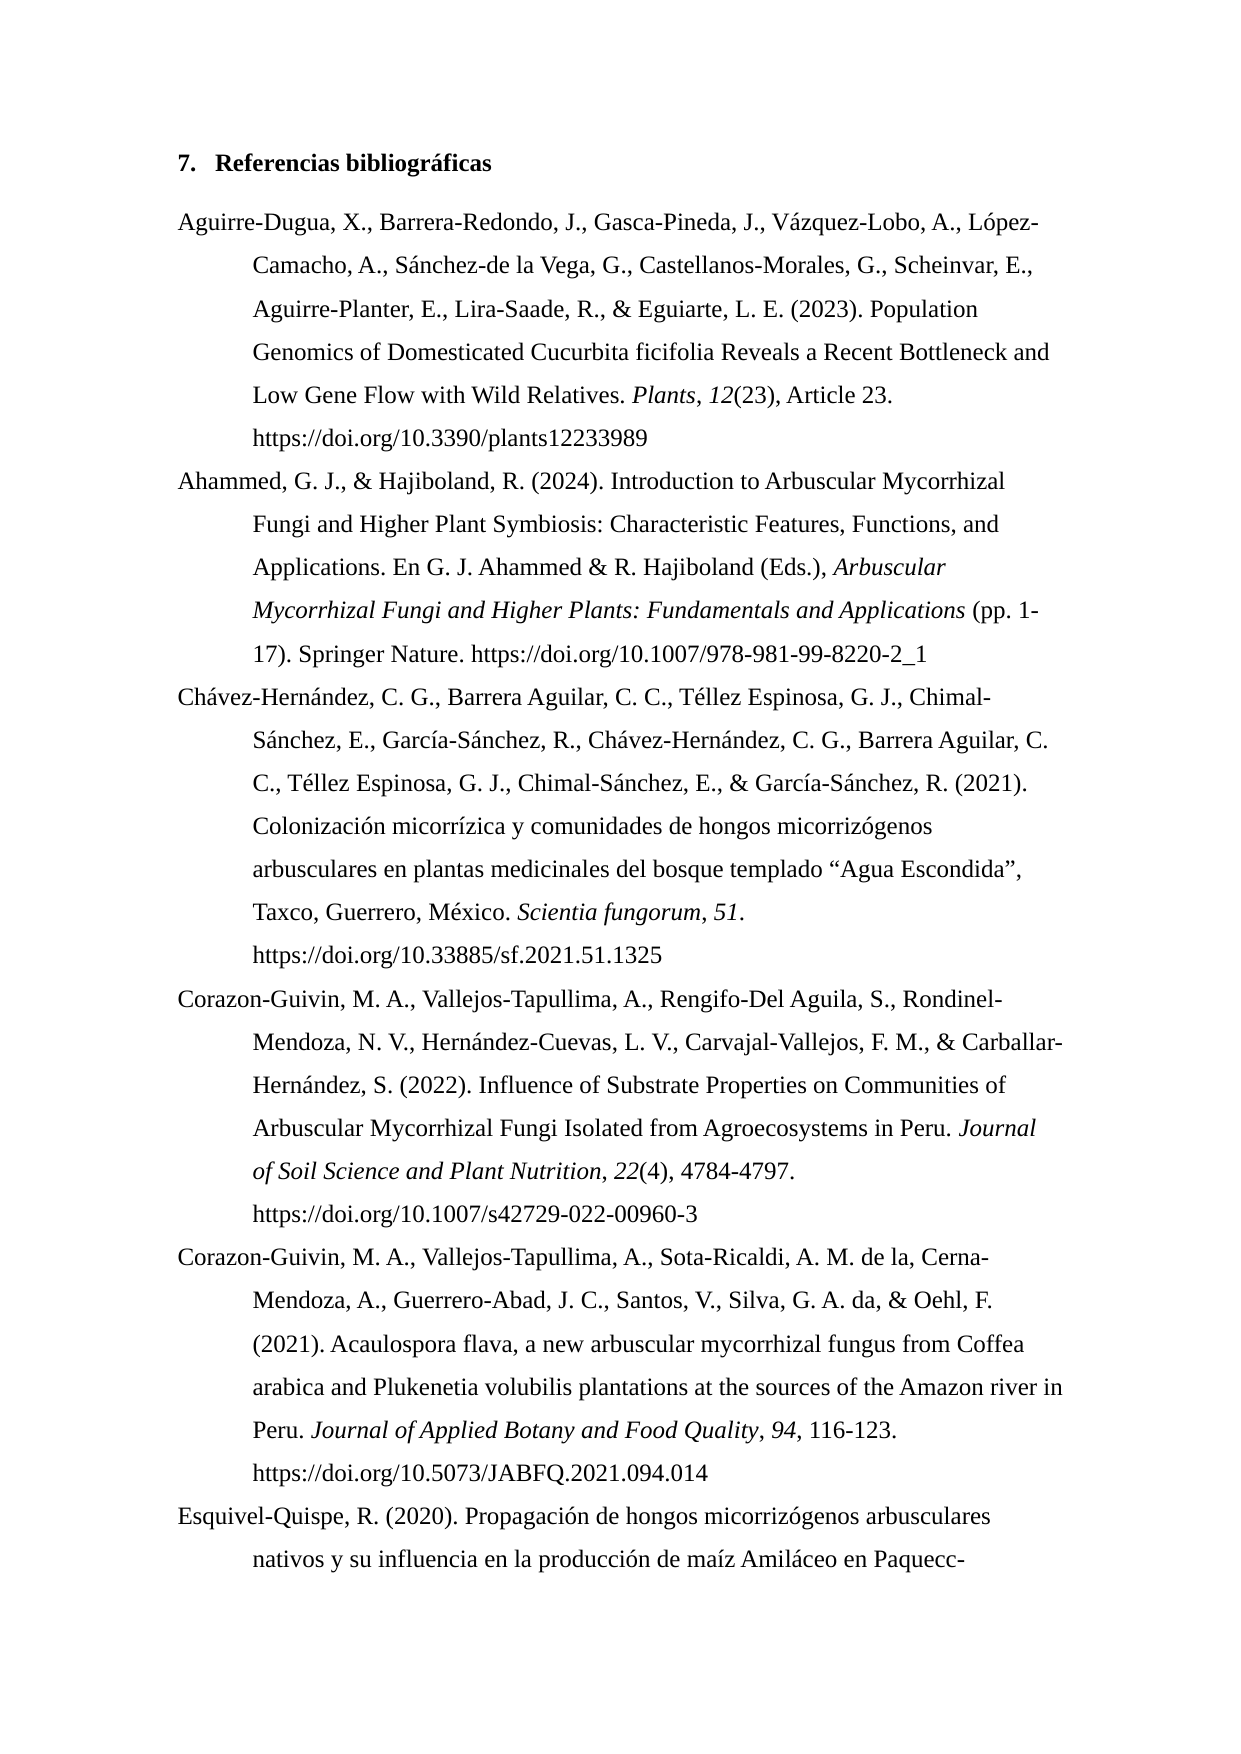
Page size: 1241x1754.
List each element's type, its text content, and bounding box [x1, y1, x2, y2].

text Ahammed, G. J., & Hajiboland, R. (2024). Introduction to Arbuscular Mycorrhizal Fungi and Higher Plant Symbiosis: Characteristic Features, Functions, and Applications. En G. J. Ahammed & R. Hajiboland (Eds.), Arbuscular Mycorrhizal Fungi and Higher Plants: Fundamentals and Applications (pp. 1-17). Springer Nature. https://doi.org/10.1007/978-981-99-8220-2_1 [177, 466, 1063, 667]
text Aguirre-Dugua, X., Barrera-Redondo, J., Gasca-Pineda, J., Vázquez-Lobo, A., López-Camacho, A., Sánchez-de la Vega, G., Castellanos-Morales, G., Scheinvar, E., Aguirre-Planter, E., Lira-Saade, R., & Eguiarte, L. E. (2023). Population Genomics of Domesticated Cucurbita ficifolia Reveals a Recent Bottleneck and Low Gene Flow with Wild Relatives. Plants, 12(23), Article 23. https://doi.org/10.3390/plants12233989 [177, 207, 1063, 452]
list Referencias bibliográficas [177, 148, 1063, 176]
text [177, 1501, 1063, 1573]
text Chávez-Hernández, C. G., Barrera Aguilar, C. C., Téllez Espinosa, G. J., Chimal-Sánchez, E., García-Sánchez, R., Chávez-Hernández, C. G., Barrera Aguilar, C. C., Téllez Espinosa, G. J., Chimal-Sánchez, E., & García-Sánchez, R. (2021). Colonización micorrízica y comunidades de hongos micorrizógenos arbusculares en plantas medicinales del bosque templado “Agua Escondida”, Taxco, Guerrero, México. Scientia fungorum, 51. https://doi.org/10.33885/sf.2021.51.1325 [177, 682, 1063, 969]
text Corazon-Guivin, M. A., Vallejos-Tapullima, A., Rengifo-Del Aguila, S., Rondinel-Mendoza, N. V., Hernández-Cuevas, L. V., Carvajal-Vallejos, F. M., & Carballar-Hernández, S. (2022). Influence of Substrate Properties on Communities of Arbuscular Mycorrhizal Fungi Isolated from Agroecosystems in Peru. Journal of Soil Science and Plant Nutrition, 22(4), 4784-4797. https://doi.org/10.1007/s42729-022-00960-3 [177, 984, 1063, 1228]
text Corazon-Guivin, M. A., Vallejos-Tapullima, A., Sota-Ricaldi, A. M. de la, Cerna-Mendoza, A., Guerrero-Abad, J. C., Santos, V., Silva, G. A. da, & Oehl, F. (2021). Acaulospora flava, a new arbuscular mycorrhizal fungus from Coffea arabica and Plukenetia volubilis plantations at the sources of the Amazon river in Peru. Journal of Applied Botany and Food Quality, 94, 116-123. https://doi.org/10.5073/JABFQ.2021.094.014 [177, 1242, 1063, 1487]
